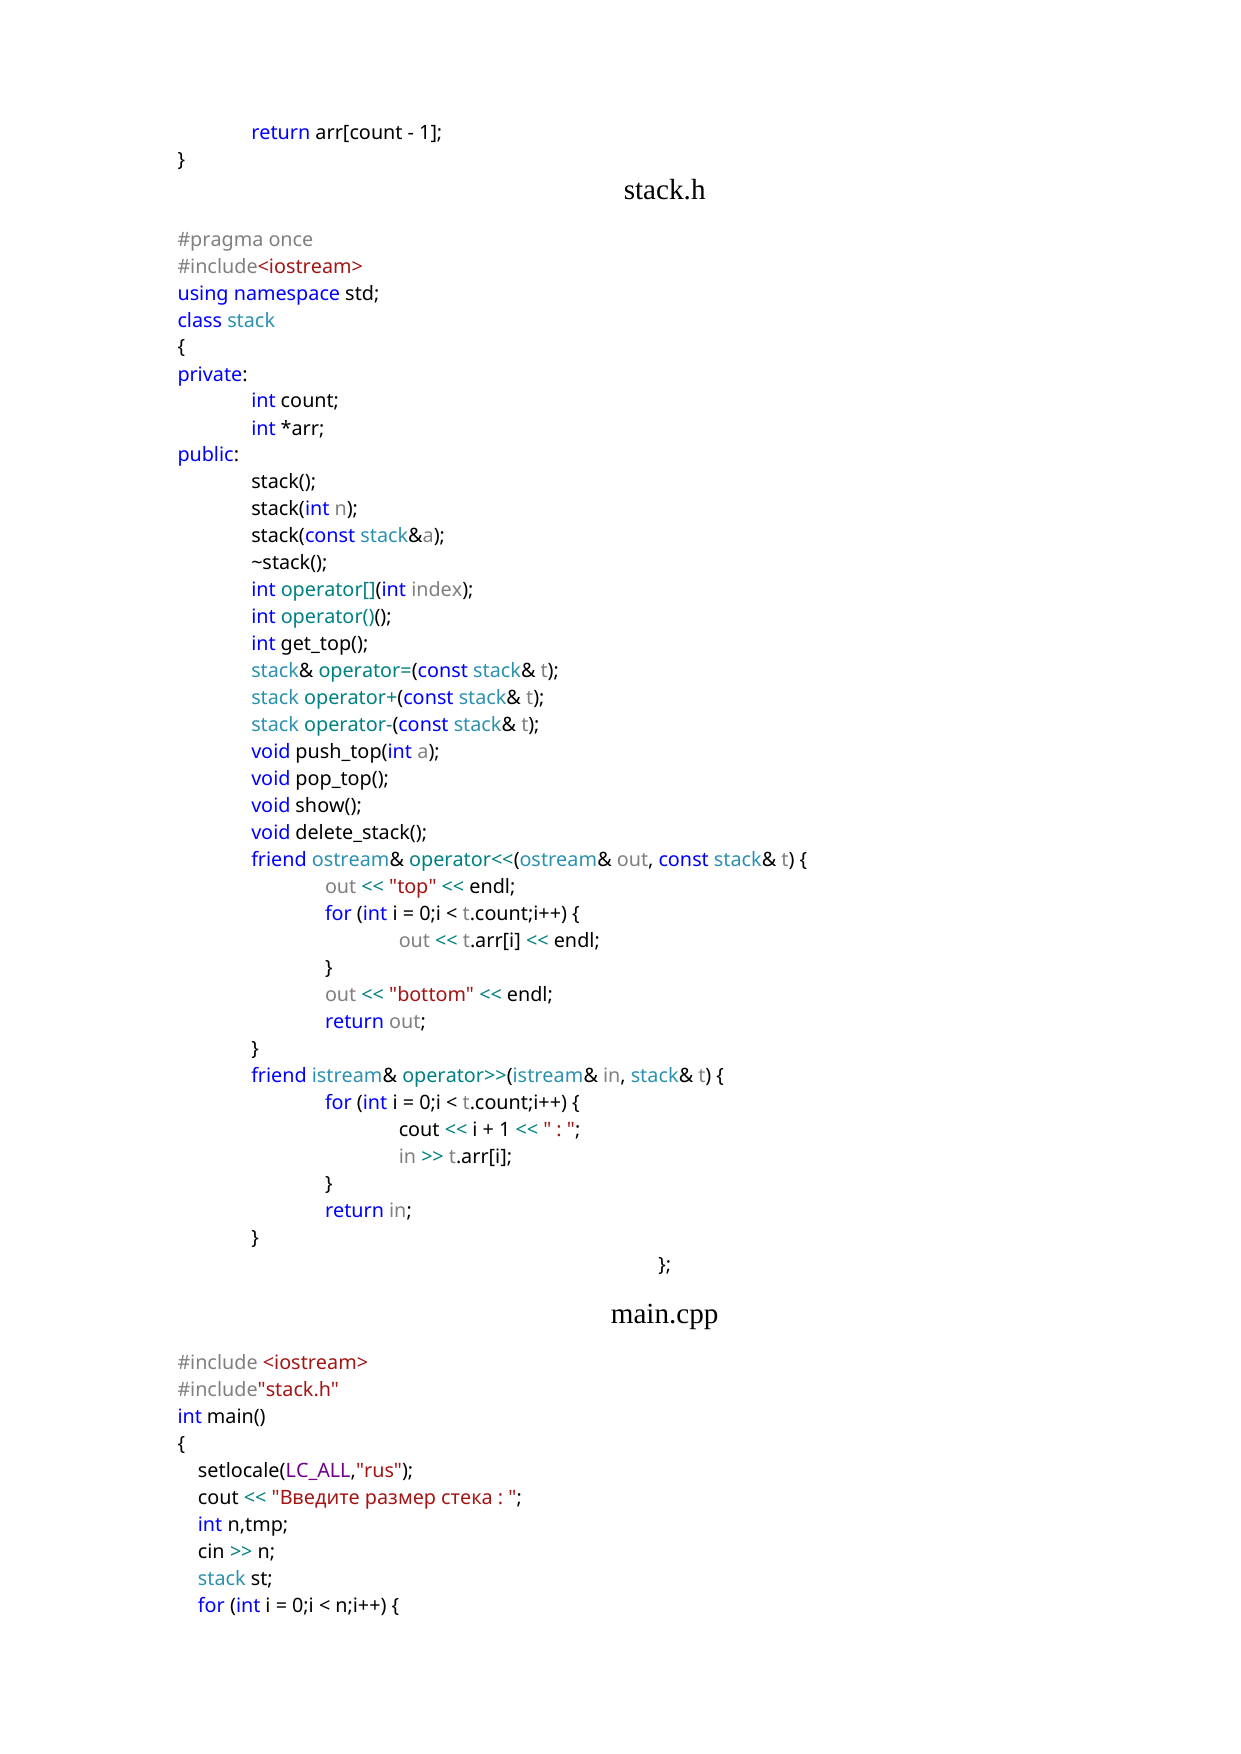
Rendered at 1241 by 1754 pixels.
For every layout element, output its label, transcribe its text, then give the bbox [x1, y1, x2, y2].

text #include <iostream> [177, 1349, 1152, 1376]
text #pragma once [177, 225, 1152, 252]
text int get_top(); [177, 629, 1152, 657]
text ~stack(); [177, 549, 1152, 576]
text in >> t.arr[i]; [177, 1142, 1152, 1169]
text void push_top(int a); [177, 737, 1152, 764]
text { [177, 1429, 1152, 1457]
text stack operator-(const stack& t); [177, 711, 1152, 737]
text stack operator+(const stack& t); [177, 683, 1152, 711]
text stack.h [177, 172, 1152, 206]
text } [177, 1169, 1152, 1196]
text stack st; [177, 1564, 1152, 1591]
text friend istream& operator>>(istream& in, stack& t) { [177, 1061, 1152, 1088]
text int *arr; [177, 414, 1152, 441]
text stack(int n); [177, 495, 1152, 522]
text class stack [177, 306, 1152, 333]
text cout << "Введите размер стека : "; [177, 1483, 1152, 1511]
text using namespace std; [177, 279, 1152, 306]
text out << t.arr[i] << endl; [177, 926, 1152, 953]
text int operator()(); [177, 603, 1152, 629]
text for (int i = 0;i < n;i++) { [177, 1591, 1152, 1618]
text out << "top" << endl; [177, 872, 1152, 899]
text #include<iostream> [177, 252, 1152, 279]
text int main() [177, 1403, 1152, 1429]
text #include"stack.h" [177, 1376, 1152, 1403]
text void pop_top(); [177, 764, 1152, 791]
text } [177, 953, 1152, 980]
text friend ostream& operator<<(ostream& out, const stack& t) { [177, 845, 1152, 872]
text }; [177, 1250, 1152, 1277]
text stack(); [177, 468, 1152, 495]
text return out; [177, 1007, 1152, 1034]
text { [177, 333, 1152, 360]
text main.cpp [177, 1296, 1152, 1329]
text for (int i = 0;i < t.count;i++) { [177, 899, 1152, 926]
text private: [177, 360, 1152, 387]
text for (int i = 0;i < t.count;i++) { [177, 1088, 1152, 1115]
text } [177, 145, 1152, 172]
text stack& operator=(const stack& t); [177, 657, 1152, 683]
text public: [177, 441, 1152, 468]
text int operator[](int index); [177, 576, 1152, 603]
text int count; [177, 387, 1152, 414]
text out << "bottom" << endl; [177, 980, 1152, 1007]
text void show(); [177, 791, 1152, 818]
text cout << i + 1 << " : "; [177, 1115, 1152, 1142]
text return in; [177, 1196, 1152, 1223]
text cin >> n; [177, 1537, 1152, 1564]
text } [177, 1223, 1152, 1250]
text } [177, 1034, 1152, 1061]
text setlocale(LC_ALL,"rus"); [177, 1457, 1152, 1483]
text void delete_stack(); [177, 818, 1152, 845]
text int n,tmp; [177, 1511, 1152, 1537]
text stack(const stack&a); [177, 522, 1152, 549]
text return arr[count - 1]; [177, 118, 1152, 145]
